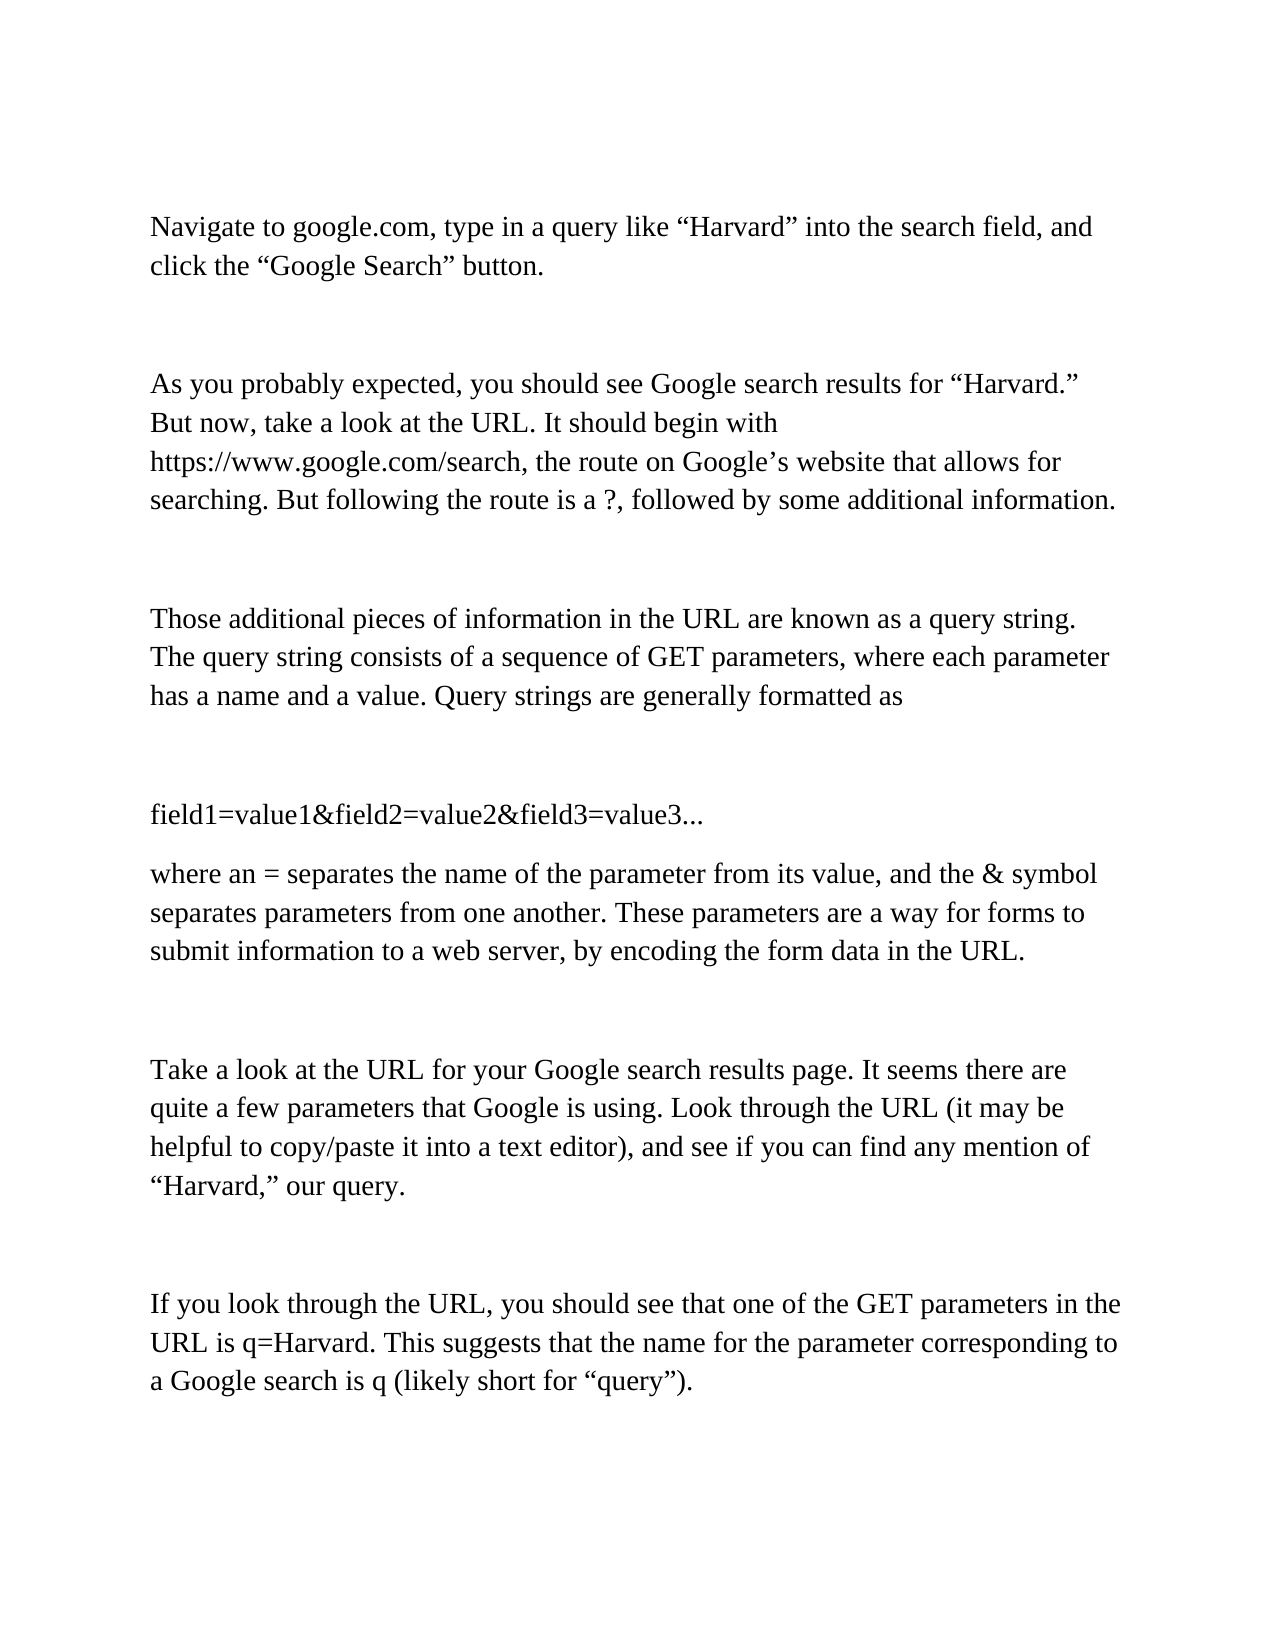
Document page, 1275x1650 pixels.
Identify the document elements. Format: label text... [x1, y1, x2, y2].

text Navigate to google.com, type in a query like “Harvard” into the search field, and click the “Google Search” button. [150, 209, 1125, 281]
text If you look through the URL, you should see that one of the GET parameters in the URL is q=Harvard. This suggests that the name for the parameter corresponding to a Google search is q (likely short for “query”). [150, 1286, 1125, 1397]
text As you probably expected, you should see Google search results for “Harvard.” But now, take a look at the URL. It should begin with https://www.google.com/search, the route on Google’s website that allows for searching. But following the route is a ?, followed by some additional information. [150, 367, 1125, 516]
text Those additional pieces of information in the URL are known as a query string. The query string consists of a sequence of GET parameters, where each parameter has a name and a value. Query strings are generally formatted as [150, 601, 1125, 712]
text Take a look at the URL for your Google search results page. It seems there are quite a few parameters that Google is using. Look through the URL (it may be helpful to copy/paste it into a text editor), and see if you can find any mention of “Harvard,” our query. [150, 1052, 1125, 1201]
text where an = separates the name of the parameter from its value, and the & symbol separates parameters from one another. These parameters are a way for forms to submit information to a web server, by encoding the form data in the URL. [150, 856, 1125, 967]
text field1=value1&field2=value2&field3=value3... [150, 797, 1125, 830]
